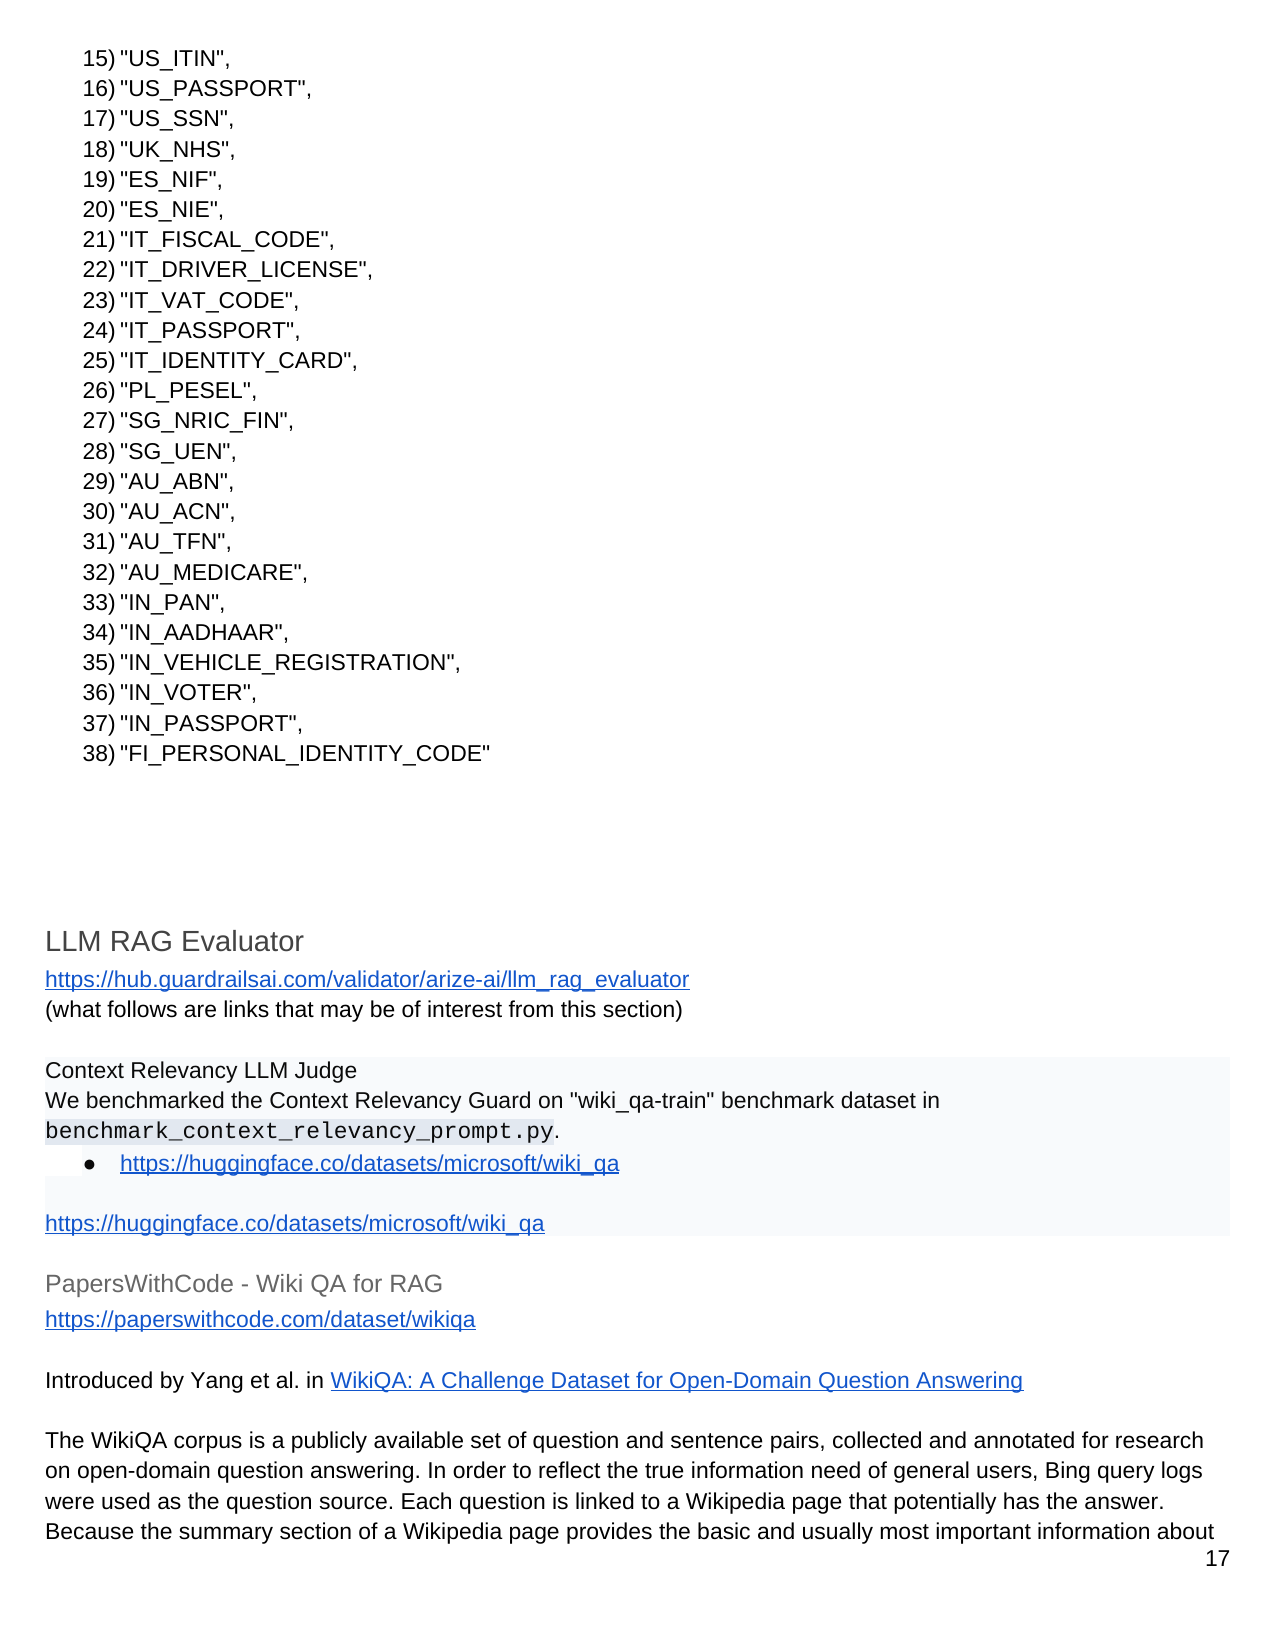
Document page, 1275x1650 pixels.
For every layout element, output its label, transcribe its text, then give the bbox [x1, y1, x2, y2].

list "FI_PERSONAL_IDENTITY_CODE" [82, 740, 1230, 766]
list "IT_DRIVER_LICENSE", [82, 256, 1230, 283]
list "AU_TFN", [82, 528, 1230, 554]
list "US_SSN", [82, 105, 1230, 132]
list "IT_IDENTITY_CARD", [82, 347, 1230, 373]
text (what follows are links that may be of interest from this section) [45, 996, 1230, 1022]
list "IN_PASSPORT", [82, 709, 1230, 736]
list "IN_PAN", [82, 589, 1230, 615]
list "IT_VAT_CODE", [82, 287, 1230, 313]
subtitle LLM RAG Evaluator [45, 924, 1230, 958]
text https://huggingface.co/datasets/microsoft/wiki_qa [45, 1210, 1230, 1236]
list "IT_PASSPORT", [82, 317, 1230, 343]
list "ES_NIE", [82, 196, 1230, 222]
list "AU_ABN", [82, 468, 1230, 494]
list "IN_AADHAAR", [82, 619, 1230, 645]
text Introduced by Yang et al. in WikiQA: A Challenge Dataset for Open-Domain Question Answering [45, 1367, 1230, 1393]
list "US_ITIN", [82, 45, 1230, 71]
text We benchmarked the Context Relevancy Guard on "wiki_qa-train" benchmark dataset in benchmark_context_relevancy_prompt.py. [45, 1087, 1230, 1145]
text Context Relevancy LLM Judge [45, 1057, 1230, 1083]
list "IN_VEHICLE_REGISTRATION", [82, 649, 1230, 675]
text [45, 1427, 1230, 1544]
subtitle PapersWithCode - Wiki QA for RAG [45, 1269, 1230, 1298]
list "SG_UEN", [82, 438, 1230, 464]
list "US_PASSPORT", [82, 75, 1230, 101]
list "ES_NIF", [82, 166, 1230, 192]
list "SG_NRIC_FIN", [82, 407, 1230, 434]
text https://hub.guardrailsai.com/validator/arize-ai/llm_rag_evaluator [45, 966, 1230, 992]
list "IN_VOTER", [82, 679, 1230, 706]
list "AU_MEDICARE", [82, 558, 1230, 585]
list "PL_PESEL", [82, 377, 1230, 403]
list "AU_ACN", [82, 498, 1230, 524]
list https://huggingface.co/datasets/microsoft/wiki_qa [82, 1149, 1230, 1176]
text https://paperswithcode.com/dataset/wikiqa [45, 1306, 1230, 1333]
list "IT_FISCAL_CODE", [82, 226, 1230, 252]
list "UK_NHS", [82, 136, 1230, 162]
